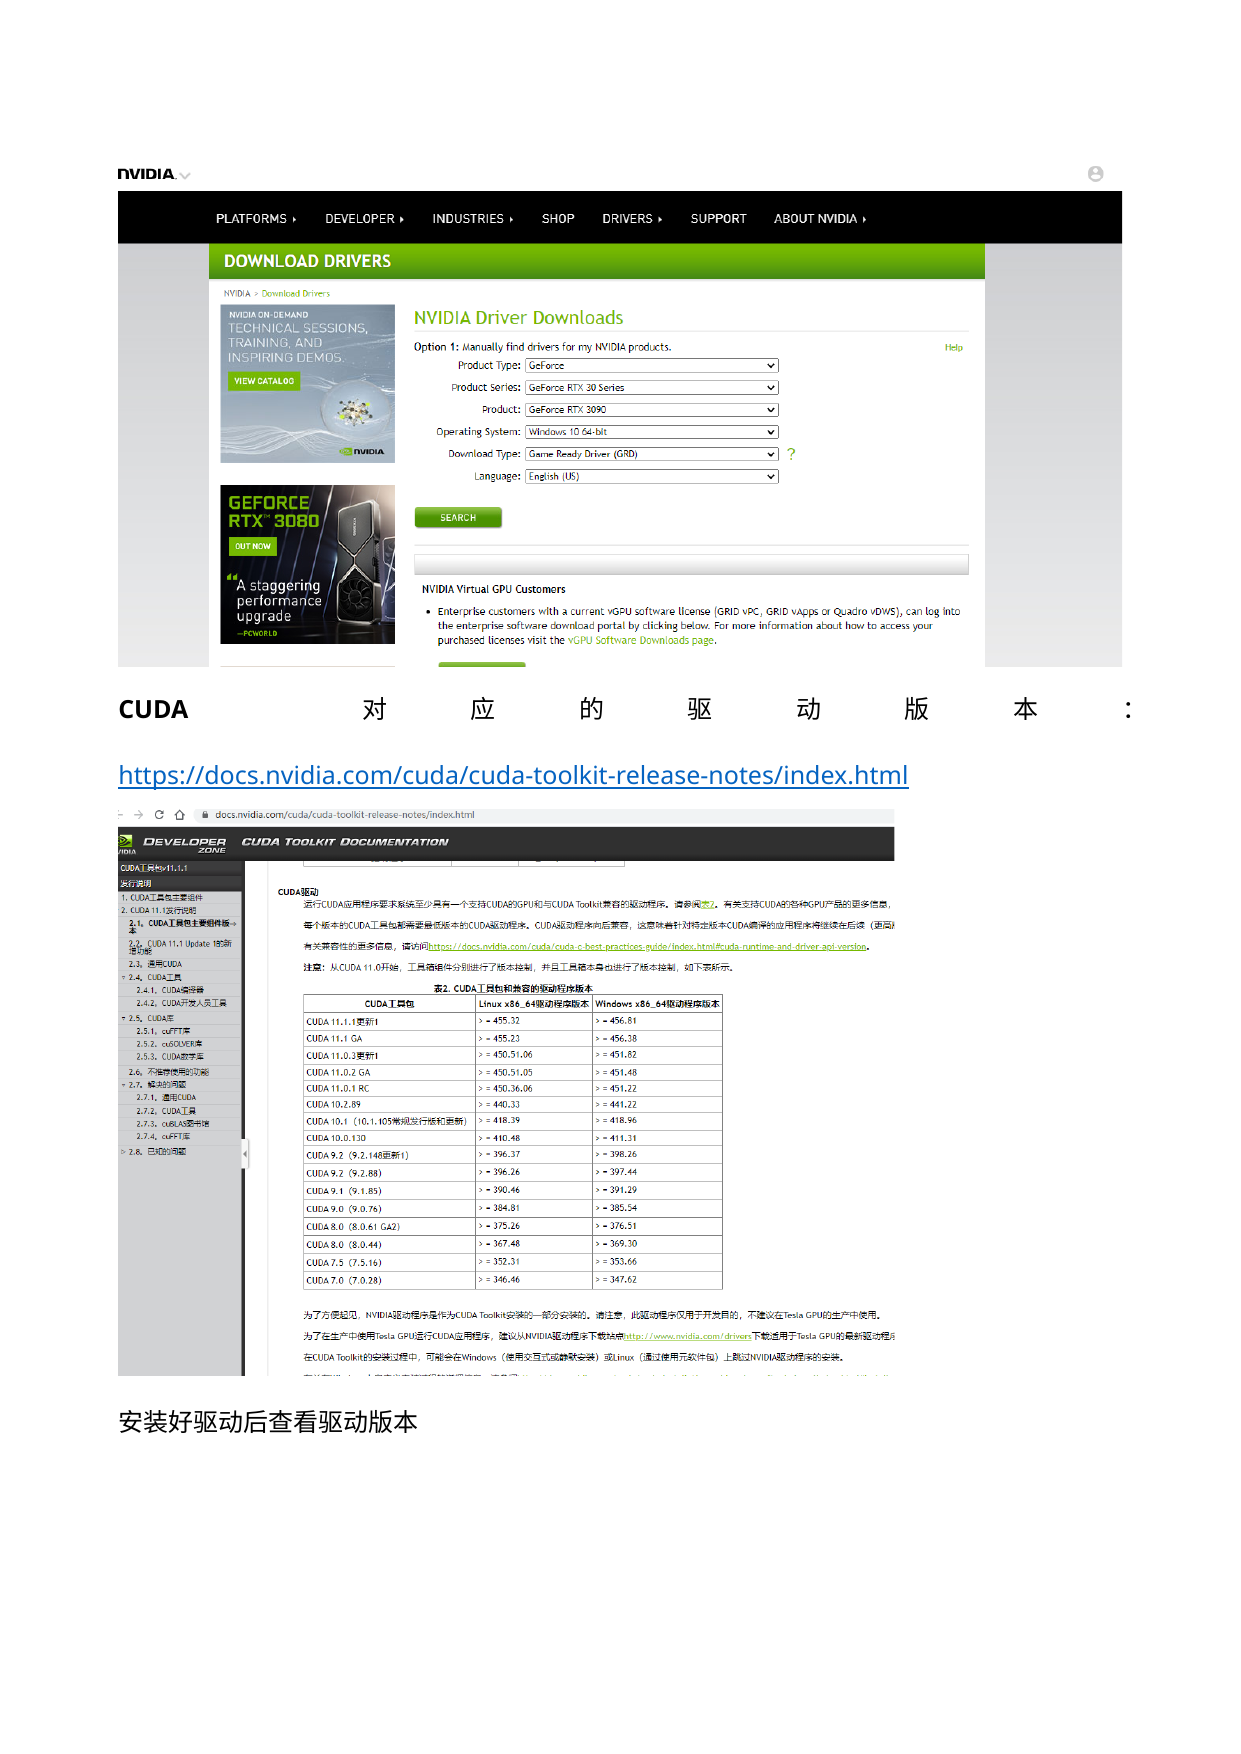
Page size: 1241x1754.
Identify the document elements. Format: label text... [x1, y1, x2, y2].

text 安装好驱动后查看驱动版本 [118, 1386, 1122, 1454]
picture [118, 809, 895, 1376]
picture [118, 163, 1123, 667]
